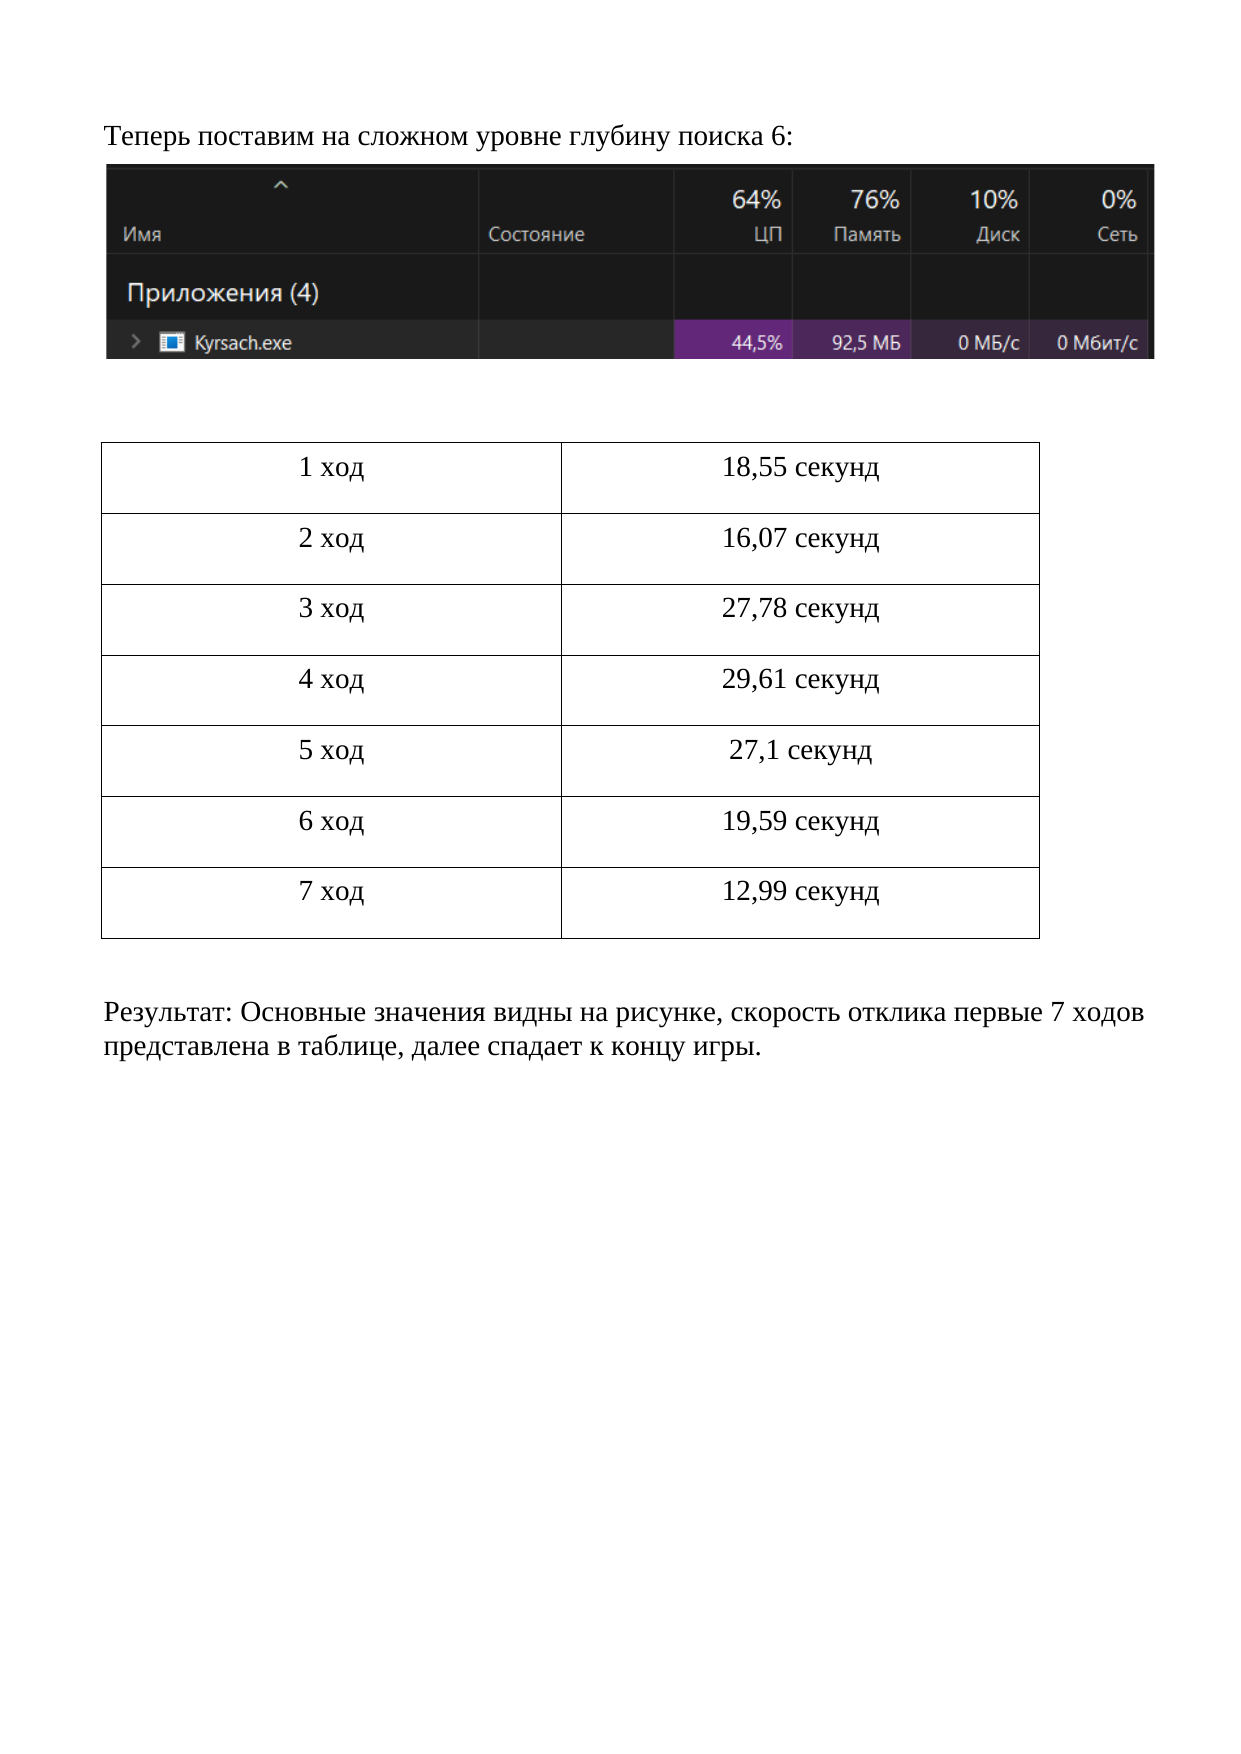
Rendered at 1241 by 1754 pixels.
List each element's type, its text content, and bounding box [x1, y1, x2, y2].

table_cell 4 ход [102, 656, 561, 725]
table_cell 29,61 секунд [562, 656, 1039, 725]
table_cell 27,1 секунд [562, 726, 1039, 796]
table_cell 12,99 секунд [562, 868, 1039, 937]
table_cell 6 ход [102, 797, 561, 867]
table_cell 5 ход [102, 726, 561, 796]
table_cell 3 ход [102, 585, 561, 654]
table_cell 27,78 секунд [562, 585, 1039, 654]
text Теперь поставим на сложном уровне глубину поиска 6: [103, 118, 1152, 152]
table_cell 19,59 секунд [562, 797, 1039, 867]
table_cell 2 ход [102, 514, 561, 584]
table_header 1 ход [102, 443, 561, 513]
text Результат: Основные значения видны на рисунке, скорость отклика первые 7 ходов представлена в таблице, далее спадает к концу игры. [103, 994, 1152, 1062]
table_cell 7 ход [102, 868, 561, 937]
table_header 18,55 секунд [562, 443, 1039, 513]
table_cell 16,07 секунд [562, 514, 1039, 584]
picture [106, 164, 1155, 359]
